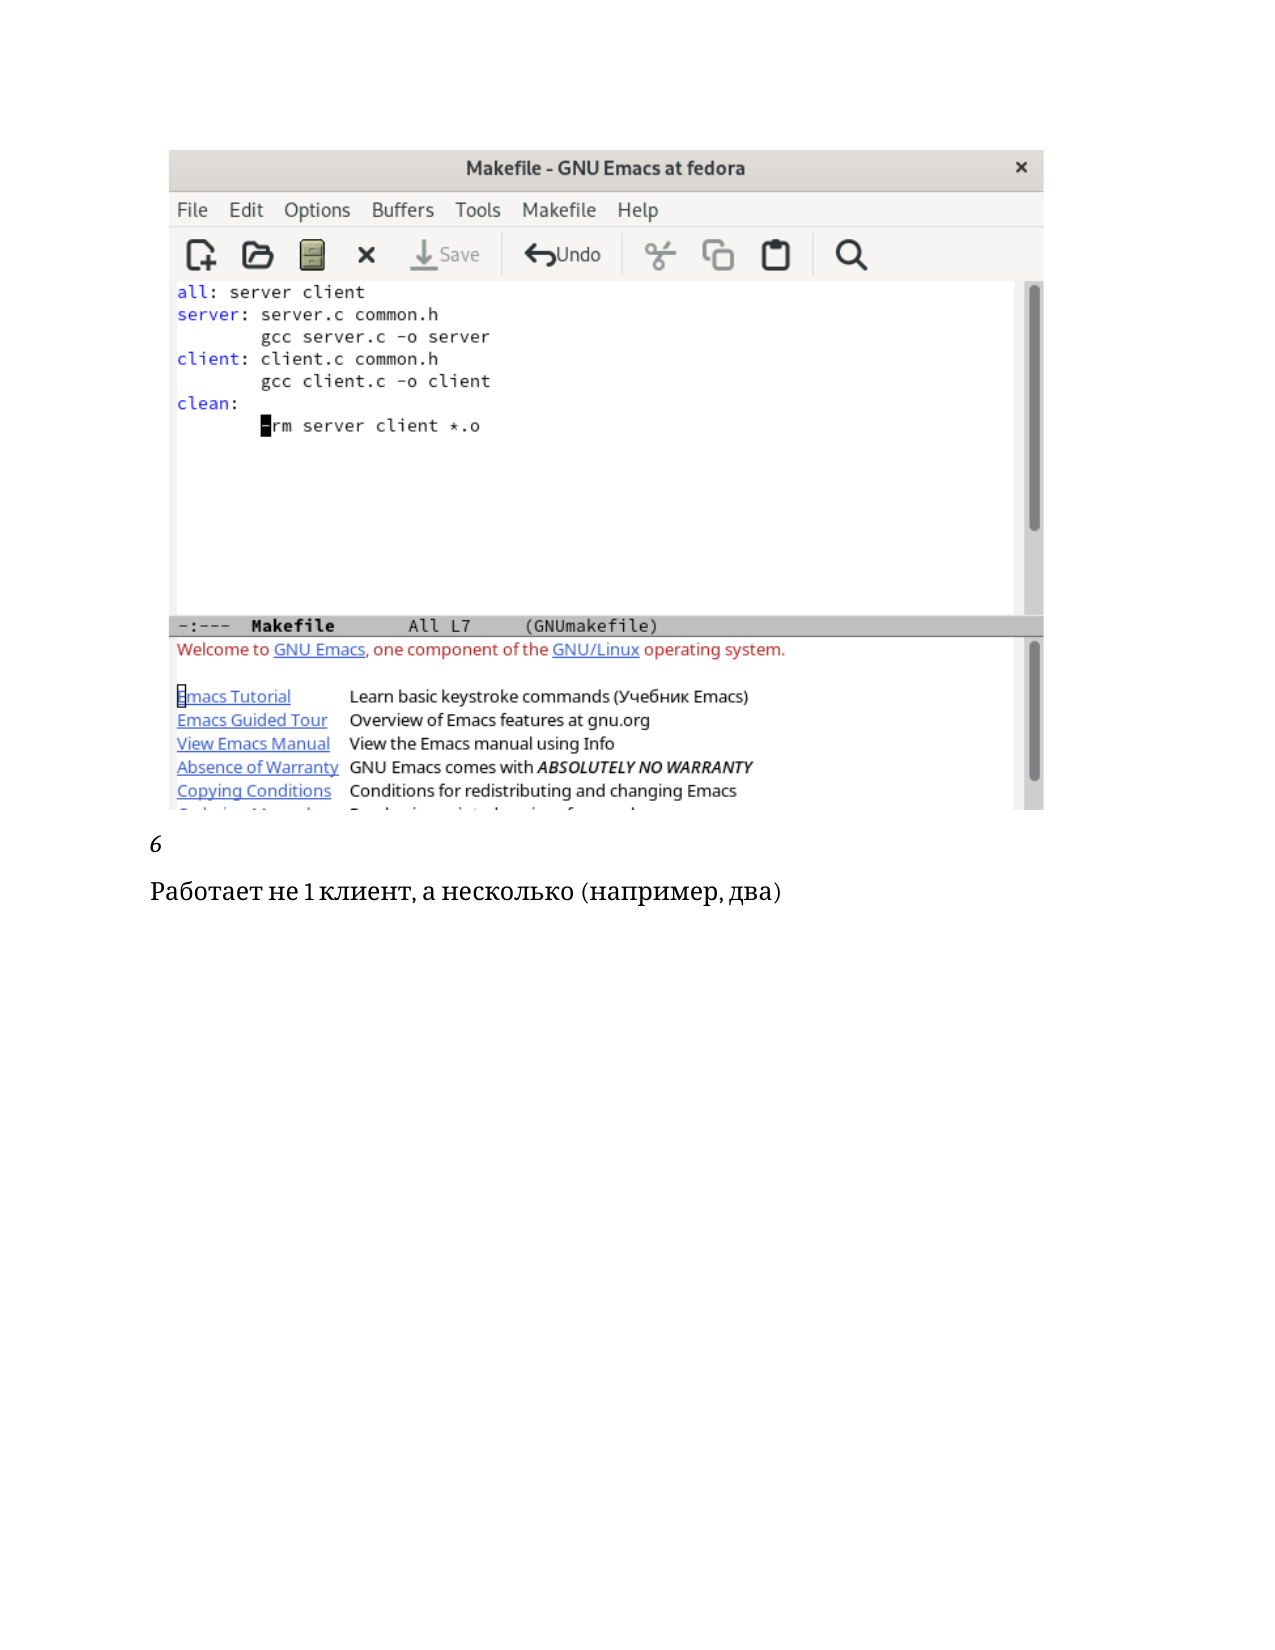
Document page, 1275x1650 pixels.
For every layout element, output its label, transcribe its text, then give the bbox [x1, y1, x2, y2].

picture [168, 150, 1044, 810]
text Работает не 1 клиент, а несколько (например, два) [150, 878, 1125, 907]
text 6 [150, 830, 1125, 859]
